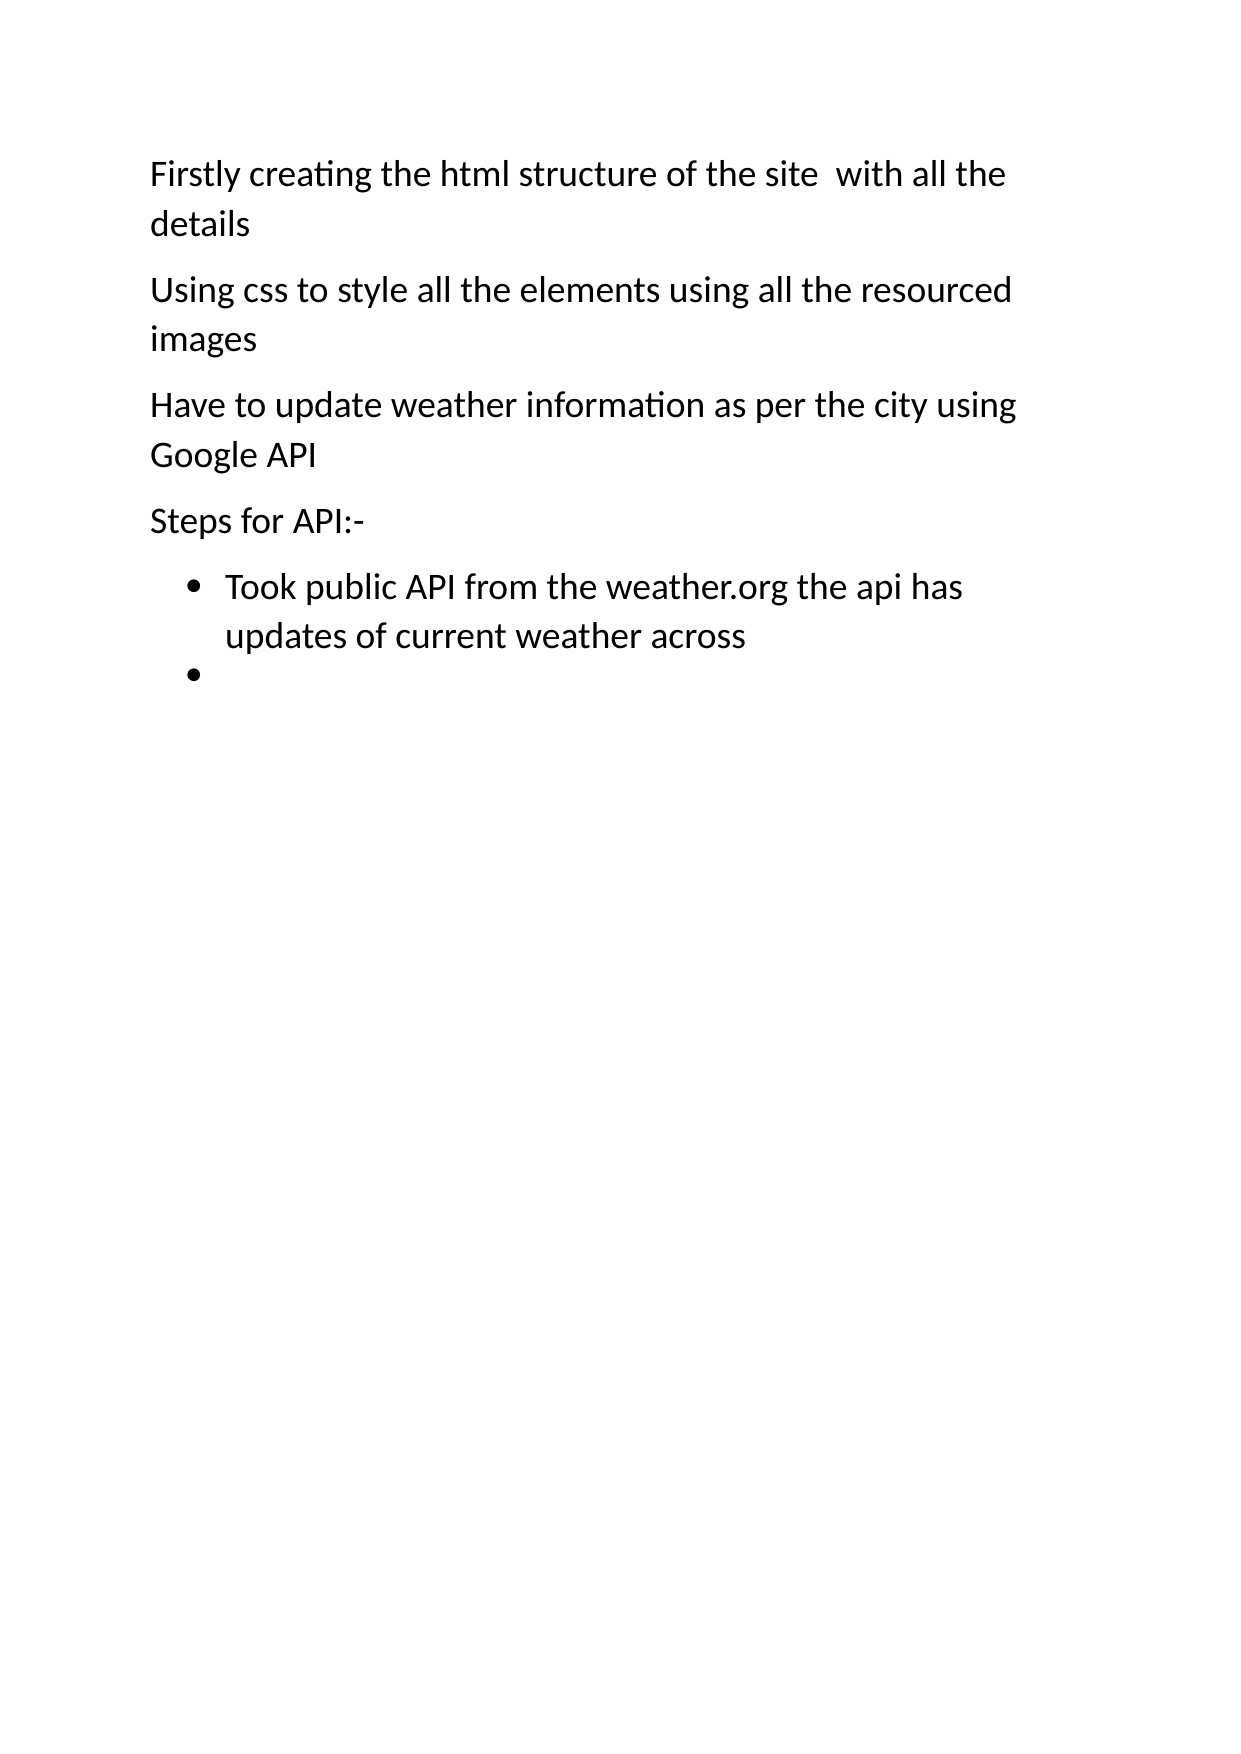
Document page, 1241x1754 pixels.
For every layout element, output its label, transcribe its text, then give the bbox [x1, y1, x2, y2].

text Firstly creating the html structure of the site with all the details [150, 150, 1090, 245]
text Have to update weather information as per the city using Google API [150, 381, 1090, 477]
text Using css to style all the elements using all the resourced images [150, 266, 1090, 361]
list Took public API from the weather.org the api has updates of current weather across [187, 563, 1090, 658]
text Steps for API:- [150, 497, 1090, 543]
